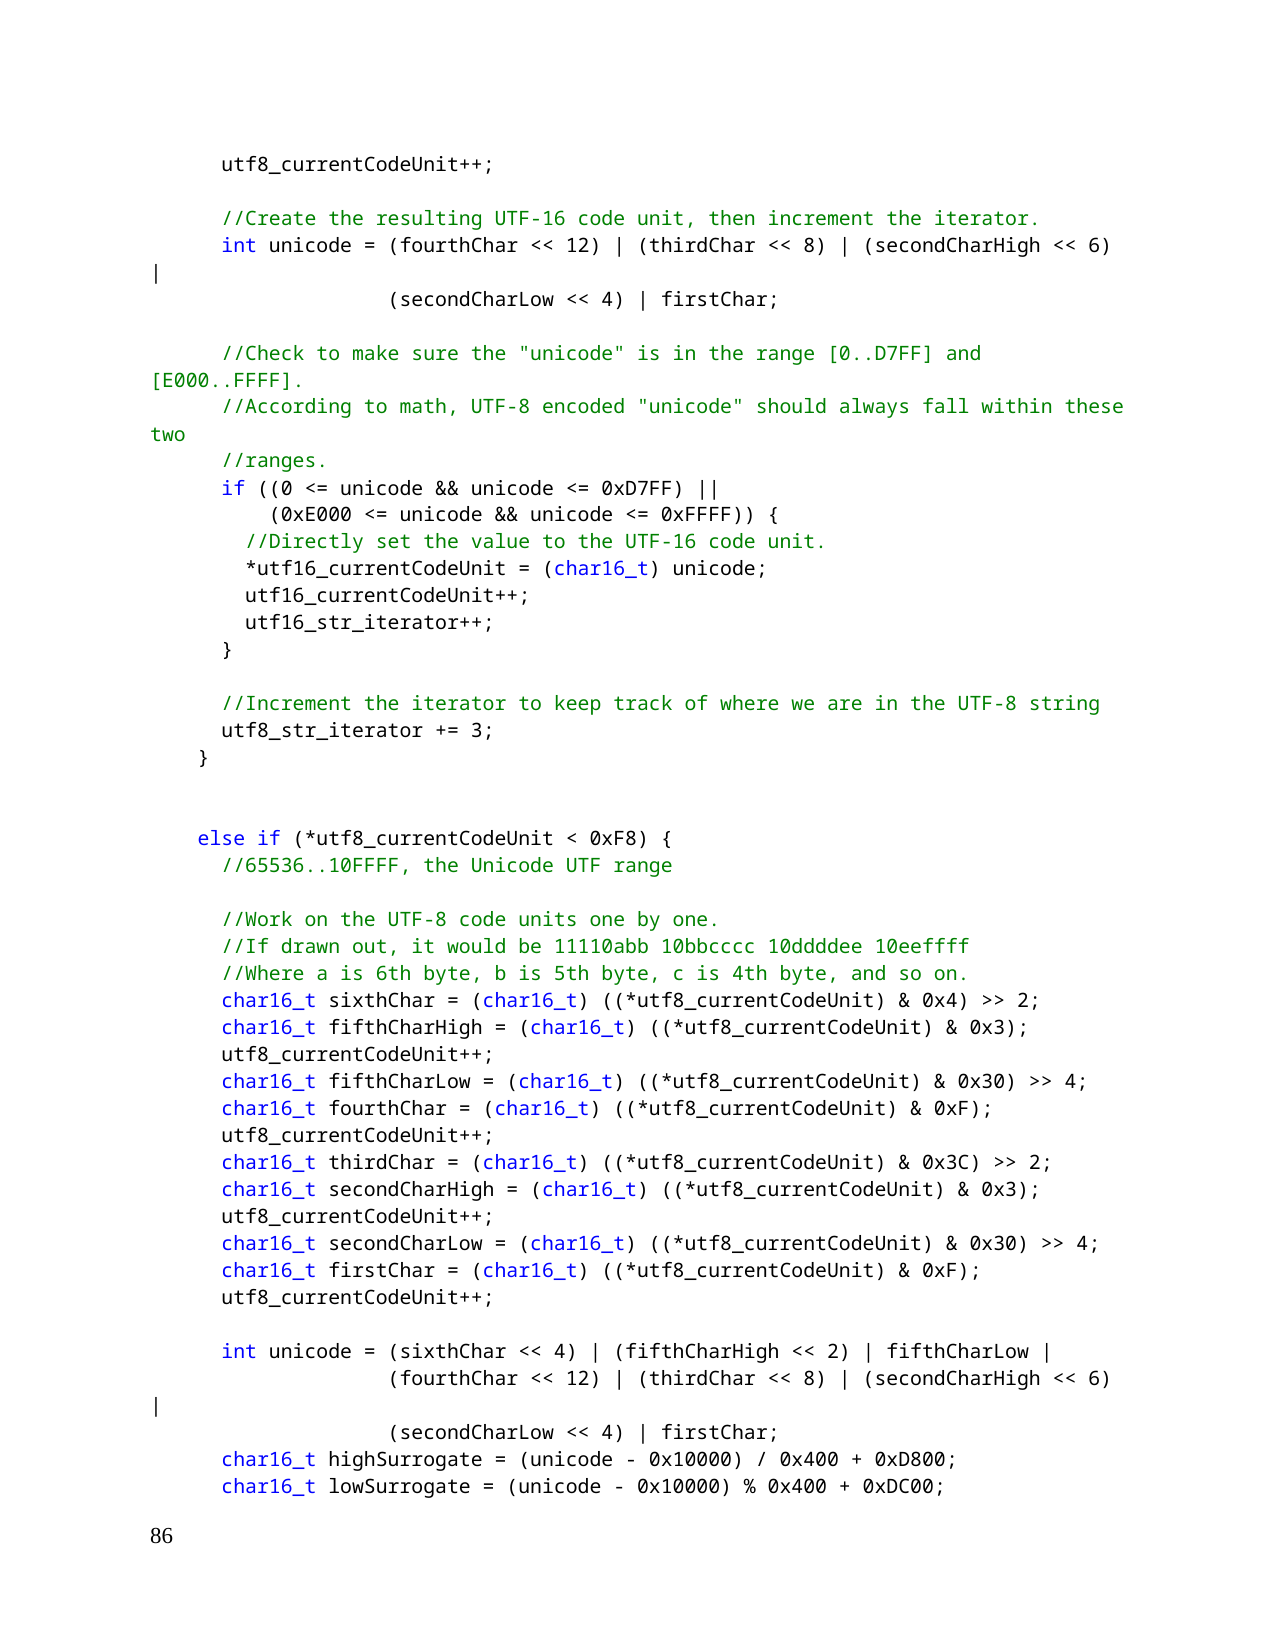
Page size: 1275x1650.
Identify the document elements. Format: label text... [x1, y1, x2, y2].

text else if (*utf8_currentCodeUnit < 0xF8) { [150, 824, 1125, 851]
text char16_t secondCharHigh = (char16_t) ((*utf8_currentCodeUnit) & 0x3); [150, 1175, 1125, 1202]
text char16_t sixthChar = (char16_t) ((*utf8_currentCodeUnit) & 0x4) >> 2; [150, 986, 1125, 1013]
text //Work on the UTF-8 code units one by one. [150, 905, 1125, 932]
text utf8_currentCodeUnit++; [150, 1283, 1125, 1310]
text //If drawn out, it would be 11110abb 10bbcccc 10ddddee 10eeffff [150, 932, 1125, 959]
text utf8_currentCodeUnit++; [150, 150, 1125, 177]
text } [150, 743, 1125, 771]
text char16_t fourthChar = (char16_t) ((*utf8_currentCodeUnit) & 0xF); [150, 1094, 1125, 1121]
text //Where a is 6th byte, b is 5th byte, c is 4th byte, and so on. [150, 959, 1125, 986]
text utf8_currentCodeUnit++; [150, 1202, 1125, 1229]
text (secondCharLow << 4) | firstChar; [150, 1418, 1125, 1445]
text if ((0 <= unicode && unicode <= 0xD7FF) || [150, 474, 1125, 501]
text //65536..10FFFF, the Unicode UTF range [150, 851, 1125, 878]
text //Directly set the value to the UTF-16 code unit. [150, 528, 1125, 555]
text char16_t thirdChar = (char16_t) ((*utf8_currentCodeUnit) & 0x3C) >> 2; [150, 1148, 1125, 1175]
text (secondCharLow << 4) | firstChar; [150, 285, 1125, 312]
text utf16_str_iterator++; [150, 609, 1125, 636]
text char16_t fifthCharLow = (char16_t) ((*utf8_currentCodeUnit) & 0x30) >> 4; [150, 1067, 1125, 1094]
text char16_t secondCharLow = (char16_t) ((*utf8_currentCodeUnit) & 0x30) >> 4; [150, 1229, 1125, 1256]
text int unicode = (sixthChar << 4) | (fifthCharHigh << 2) | fifthCharLow | [150, 1337, 1125, 1364]
text char16_t lowSurrogate = (unicode - 0x10000) % 0x400 + 0xDC00; [150, 1472, 1125, 1499]
text utf8_currentCodeUnit++; [150, 1121, 1125, 1148]
text utf8_str_iterator += 3; [150, 717, 1125, 743]
text //Check to make sure the "unicode" is in the range [0..D7FF] and [E000..FFFF]. [150, 339, 1125, 393]
text int unicode = (fourthChar << 12) | (thirdChar << 8) | (secondCharHigh << 6) | [150, 231, 1125, 285]
text char16_t fifthCharHigh = (char16_t) ((*utf8_currentCodeUnit) & 0x3); [150, 1013, 1125, 1040]
text //ranges. [150, 447, 1125, 474]
text //Increment the iterator to keep track of where we are in the UTF-8 string [150, 689, 1125, 717]
text //Create the resulting UTF-16 code unit, then increment the iterator. [150, 204, 1125, 231]
text utf16_currentCodeUnit++; [150, 582, 1125, 609]
text //According to math, UTF-8 encoded "unicode" should always fall within these two [150, 393, 1125, 447]
text *utf16_currentCodeUnit = (char16_t) unicode; [150, 555, 1125, 582]
text utf8_currentCodeUnit++; [150, 1040, 1125, 1067]
text (fourthChar << 12) | (thirdChar << 8) | (secondCharHigh << 6) | [150, 1364, 1125, 1418]
text char16_t highSurrogate = (unicode - 0x10000) / 0x400 + 0xD800; [150, 1445, 1125, 1472]
text (0xE000 <= unicode && unicode <= 0xFFFF)) { [150, 501, 1125, 528]
text char16_t firstChar = (char16_t) ((*utf8_currentCodeUnit) & 0xF); [150, 1256, 1125, 1283]
text } [150, 636, 1125, 663]
